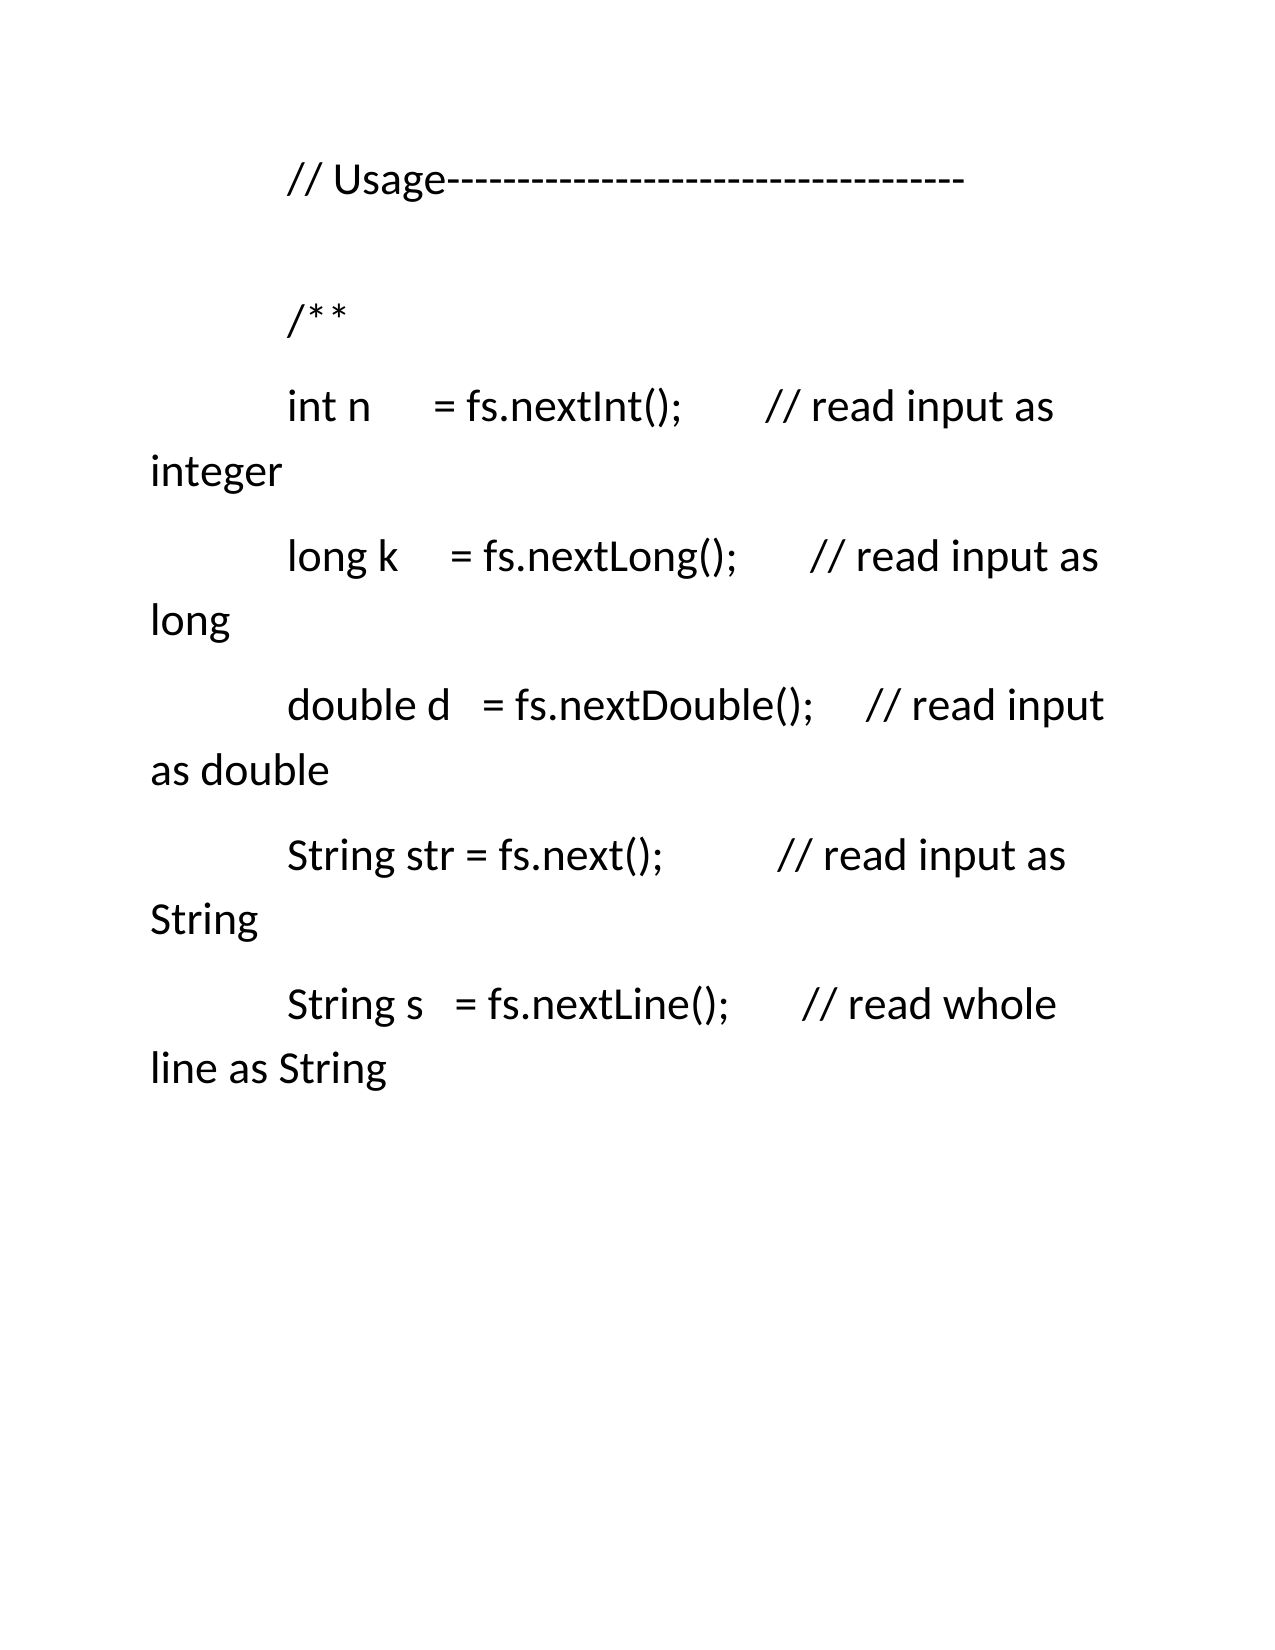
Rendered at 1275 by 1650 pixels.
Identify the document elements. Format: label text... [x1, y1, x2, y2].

text int n = fs.nextInt(); // read input as integer [150, 377, 1125, 498]
text long k = fs.nextLong(); // read input as long [150, 527, 1125, 647]
text double d = fs.nextDouble(); // read input as double [150, 676, 1125, 796]
text String str = fs.next(); // read input as String [150, 826, 1125, 946]
text String s = fs.nextLine(); // read whole line as String [150, 975, 1125, 1095]
text /** [150, 292, 1125, 348]
text // Usage------------------------------------- [150, 150, 1125, 206]
